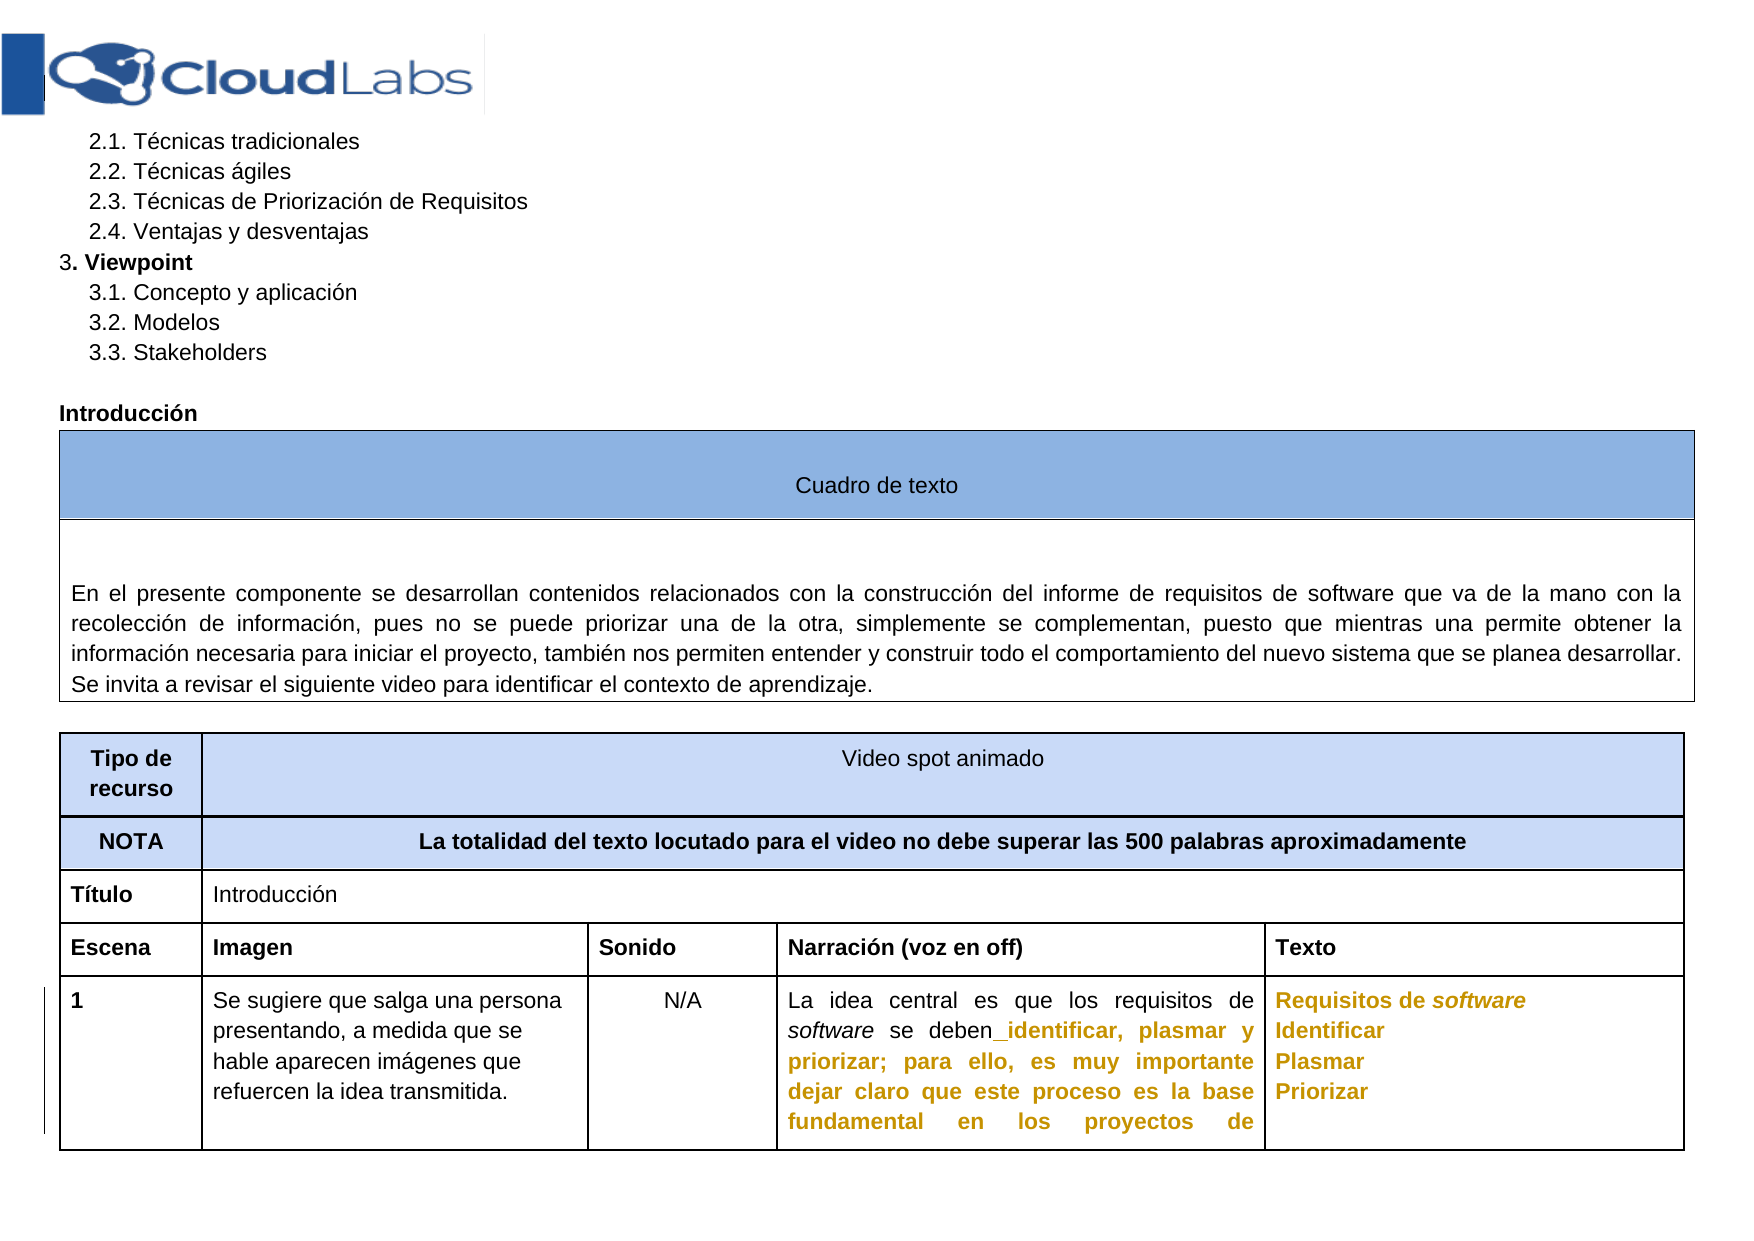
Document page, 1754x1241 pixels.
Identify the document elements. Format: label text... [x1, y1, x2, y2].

table_cell La totalidad del texto locutado para el video no debe superar las 500 palabras aproximadamente [203, 818, 1683, 868]
text 2.4. Ventajas y desventajas [88, 218, 1695, 245]
text Introducción [59, 399, 1695, 426]
table_cell Escena [61, 924, 201, 975]
table_cell Introducción [203, 871, 1683, 922]
table_cell NOTA [61, 818, 201, 868]
table_cell Texto [1266, 924, 1683, 975]
table_cell Requisitos de software Identificar Plasmar Priorizar [1266, 977, 1683, 1149]
table_header Cuadro de texto [60, 431, 1694, 518]
table_cell En el presente componente se desarrollan contenidos relacionados con la construcción del informe de requisitos de software que va de la mano con la recolección de información, pues no se puede priorizar una de la otra, simplemente se complementan, puesto que mientras una permite obtener la información necesaria para iniciar el proyecto, también nos permiten entender y construir todo el comportamiento del nuevo sistema que se planea desarrollar. Se invita a revisar el siguiente video para identificar el contexto de aprendizaje. [60, 520, 1694, 701]
table_cell Sonido [589, 924, 776, 975]
text 3.1. Concepto y aplicación [88, 279, 1695, 305]
table_header Tipo de recurso [61, 734, 201, 815]
table_header Video spot animado [203, 734, 1683, 815]
table_cell N/A [589, 977, 776, 1149]
text 3. Viewpoint [59, 248, 1695, 275]
table_cell Narración (voz en off) [778, 924, 1264, 975]
picture [1, 26, 485, 122]
table_cell Imagen [203, 924, 587, 975]
text 2.3. Técnicas de Priorización de Requisitos [88, 188, 1695, 214]
table_cell Título [61, 871, 201, 922]
text 3.2. Modelos [88, 309, 1695, 335]
text 2.2. Técnicas ágiles [88, 158, 1695, 184]
table_cell 1 [61, 977, 201, 1149]
text 3.3. Stakeholders [88, 339, 1695, 366]
text 2.1. Técnicas tradicionales [88, 128, 1695, 154]
